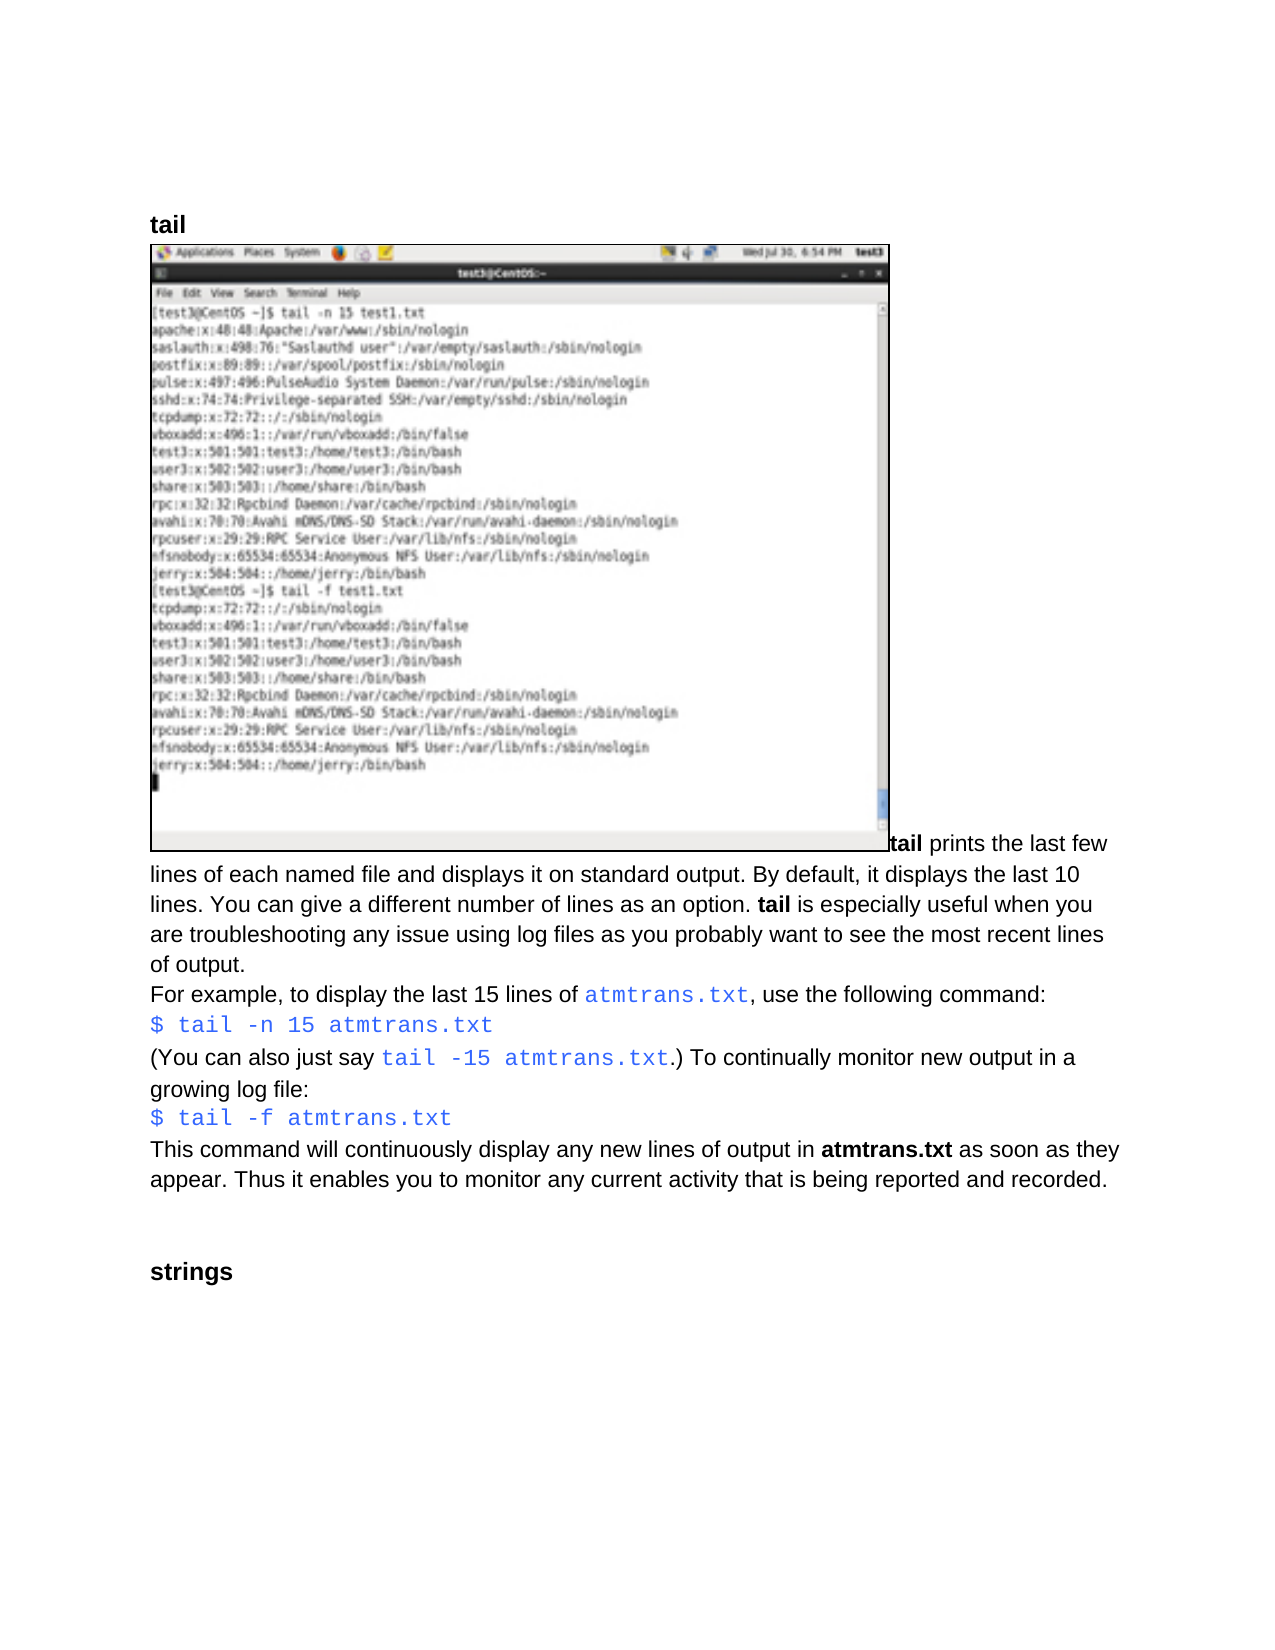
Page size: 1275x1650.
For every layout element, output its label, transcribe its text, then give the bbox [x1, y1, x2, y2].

text $ tail -n 15 atmtrans.txt [150, 1014, 1125, 1040]
text $ tail -f atmtrans.txt [150, 1106, 1125, 1132]
text tail [150, 210, 1125, 239]
text This command will continuously display any new lines of output in atmtrans.txt as soon as they appear. Thus it enables you to monitor any current activity that is being reported and recorded. [150, 1136, 1125, 1192]
text (You can also just say tail -15 atmtrans.txt.) To continually monitor new output in a growing log file: [150, 1044, 1125, 1102]
text strings [150, 1257, 1125, 1285]
text For example, to display the last 15 lines of atmtrans.txt, use the following command: [150, 981, 1125, 1010]
picture [152, 245, 888, 850]
